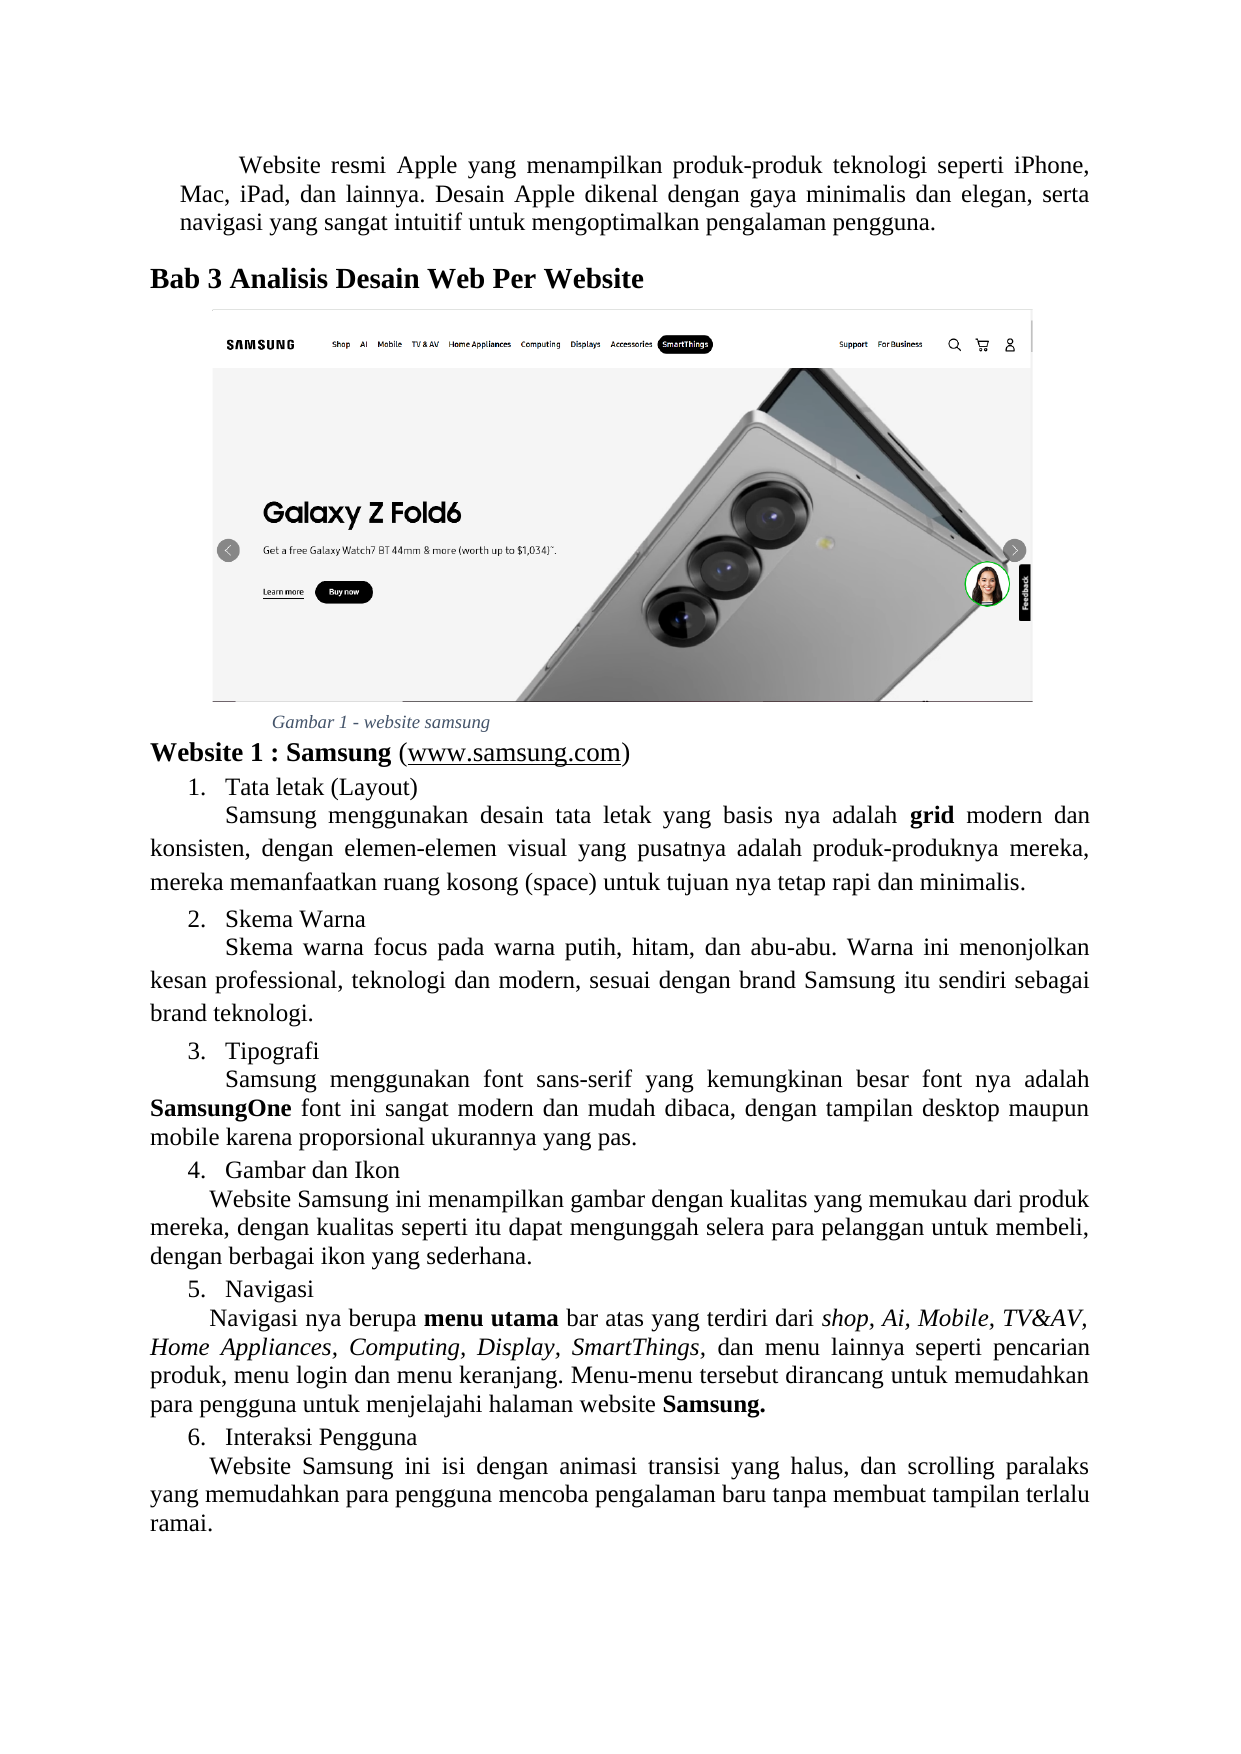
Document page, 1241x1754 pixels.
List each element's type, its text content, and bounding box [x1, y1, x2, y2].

text Website Samsung ini isi dengan animasi transisi yang halus, dan scrolling paralaks yang memudahkan para pengguna mencoba pengalaman baru tanpa membuat tampilan terlalu ramai. [150, 1451, 1090, 1537]
subtitle Interaksi Pengguna [187, 1422, 1090, 1451]
text Samsung menggunakan font sans-serif yang kemungkinan besar font nya adalah SamsungOne font ini sangat modern dan mudah dibaca, dengan tampilan desktop maupun mobile karena proporsional ukurannya yang pas. [150, 1064, 1090, 1151]
text Samsung menggunakan desain tata letak yang basis nya adalah grid modern dan konsisten, dengan elemen-elemen visual yang pusatnya adalah produk-produknya mereka, mereka memanfaatkan ruang kosong (space) untuk tujuan nya tetap rapi dan minimalis. [150, 801, 1090, 895]
subtitle Bab 3 Analisis Desain Web Per Website [150, 261, 1090, 295]
text Skema warna focus pada warna putih, hitam, dan abu-abu. Warna ini menonjolkan kesan professional, teknologi dan modern, sesuai dengan brand Samsung itu sendiri sebagai brand teknologi. [150, 932, 1090, 1027]
subtitle Skema Warna [187, 904, 1090, 932]
subtitle Navigasi [187, 1274, 1090, 1303]
text Website Samsung ini menampilkan gambar dengan kualitas yang memukau dari produk mereka, dengan kualitas seperti itu dapat mengunggah selera para pelanggan untuk membeli, dengan berbagai ikon yang sederhana. [150, 1184, 1090, 1270]
text Navigasi nya berupa menu utama bar atas yang terdiri dari shop, Ai, Mobile, TV&AV, Home Appliances, Computing, Display, SmartThings, dan menu lainnya seperti pencarian produk, menu login dan menu keranjang. Menu-menu tersebut dirancang untuk memudahkan para pengguna untuk menjelajahi halaman website Samsung. [150, 1303, 1090, 1418]
subtitle Tipografi [187, 1036, 1090, 1064]
subtitle Gambar dan Ikon [187, 1155, 1090, 1184]
picture [212, 308, 1033, 702]
subtitle Tata letak (Layout) [187, 772, 1090, 801]
text Website resmi Apple yang menampilkan produk-produk teknologi seperti iPhone, Mac, iPad, dan lainnya. Desain Apple dikenal dengan gaya minimalis dan elegan, serta navigasi yang sangat intuitif untuk mengoptimalkan pengalaman pengguna. [179, 150, 1090, 236]
